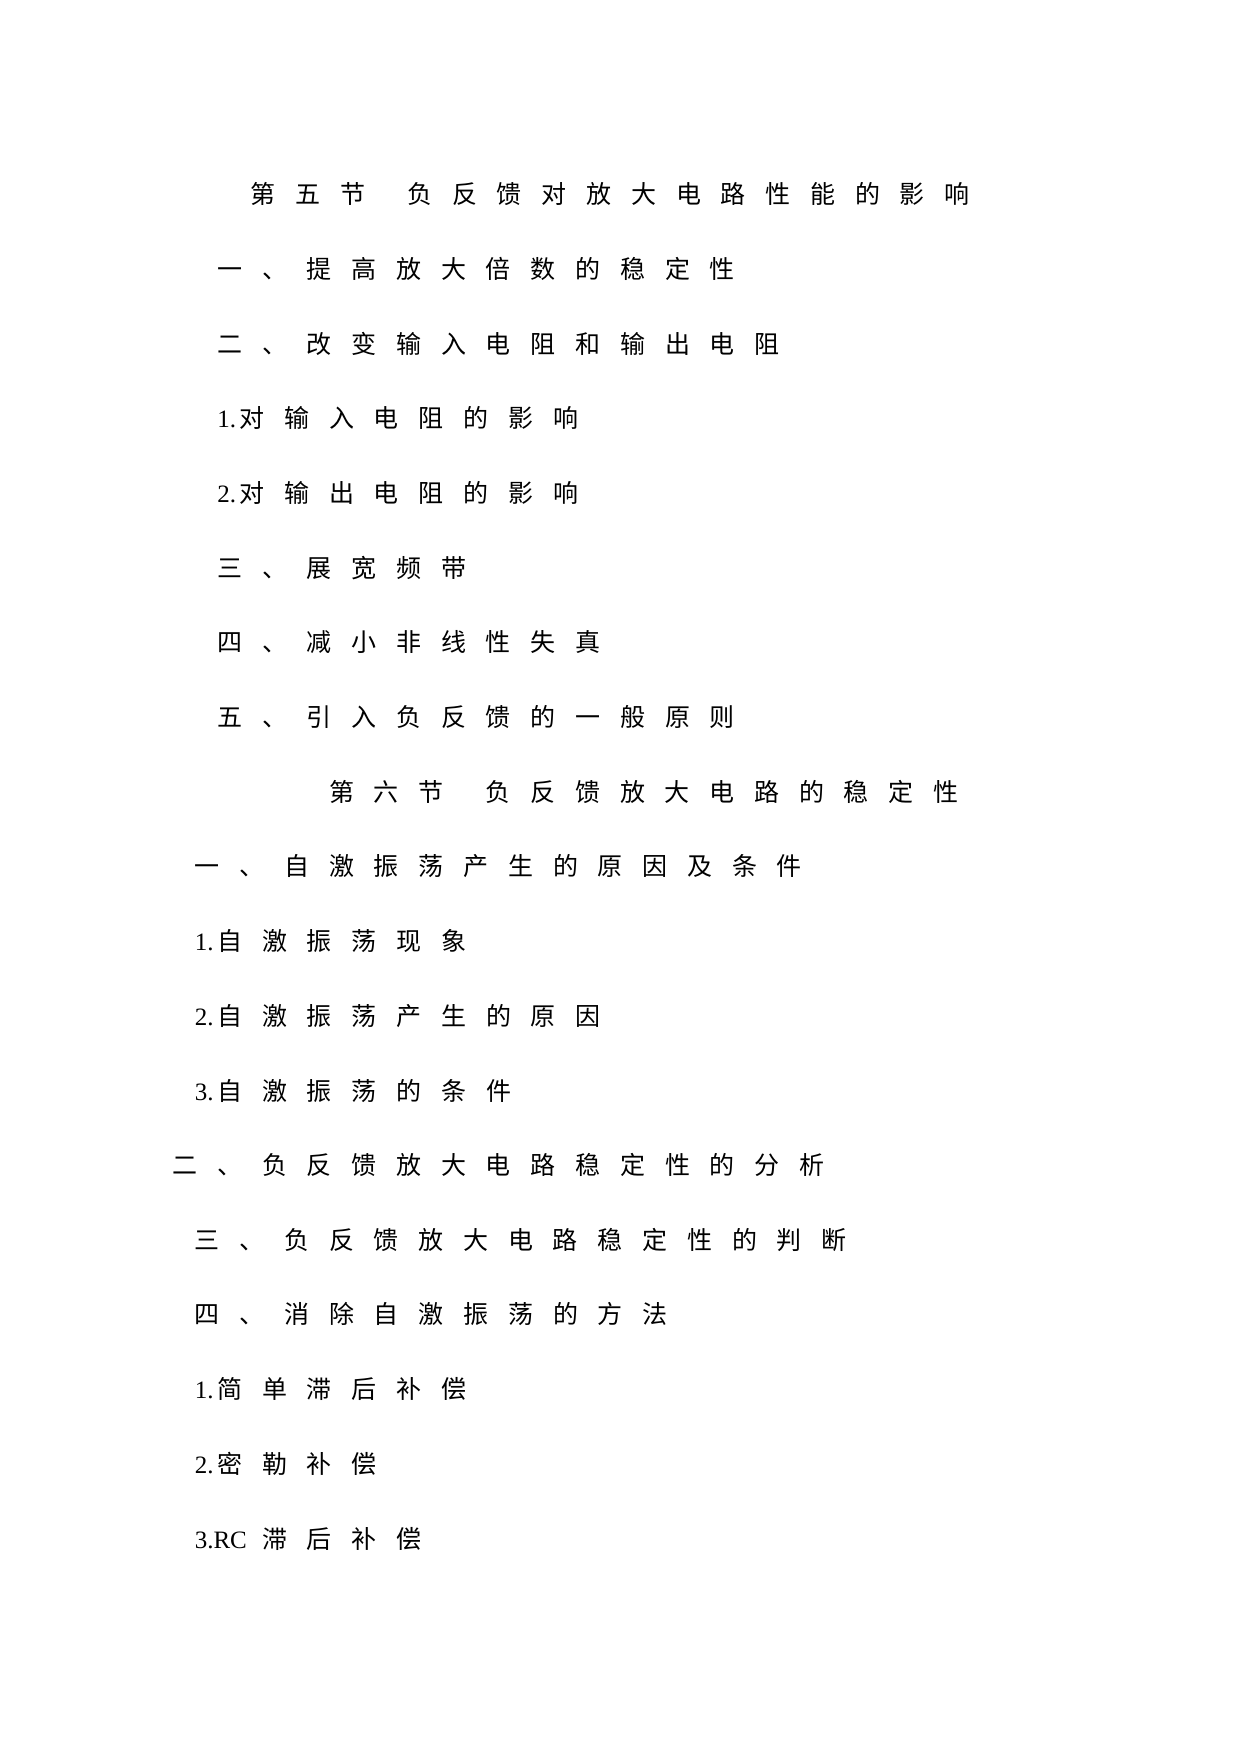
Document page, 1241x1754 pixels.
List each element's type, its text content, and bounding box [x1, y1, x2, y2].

text 四、消除自激振荡的方法 [150, 1280, 1090, 1346]
text 五、引入负反馈的一般原则 [195, 683, 1090, 748]
text 第六节 负反馈放大电路的稳定性 [195, 757, 1090, 823]
text 3.RC滞后补偿 [150, 1504, 1090, 1570]
text 三、负反馈放大电路稳定性的判断 [150, 1206, 1090, 1271]
text 1.对输入电阻的影响 [195, 384, 1090, 450]
text 3.自激振荡的条件 [150, 1056, 1090, 1122]
text 2.自激振荡产生的原因 [150, 982, 1090, 1047]
text 二、改变输入电阻和输出电阻 [195, 309, 1090, 375]
text 四、减小非线性失真 [195, 608, 1090, 674]
text 二、负反馈放大电路稳定性的分析 [150, 1131, 1090, 1197]
text 第五节 负反馈对放大电路性能的影响 [150, 160, 1090, 226]
text 一、自激振荡产生的原因及条件 [150, 832, 1090, 898]
text 三、展宽频带 [195, 533, 1090, 599]
text 一、提高放大倍数的稳定性 [195, 235, 1090, 300]
text 1.简单滞后补偿 [150, 1355, 1090, 1421]
text 2.密勒补偿 [150, 1430, 1090, 1495]
text 2.对输出电阻的影响 [195, 459, 1090, 524]
text 1.自激振荡现象 [150, 907, 1090, 972]
